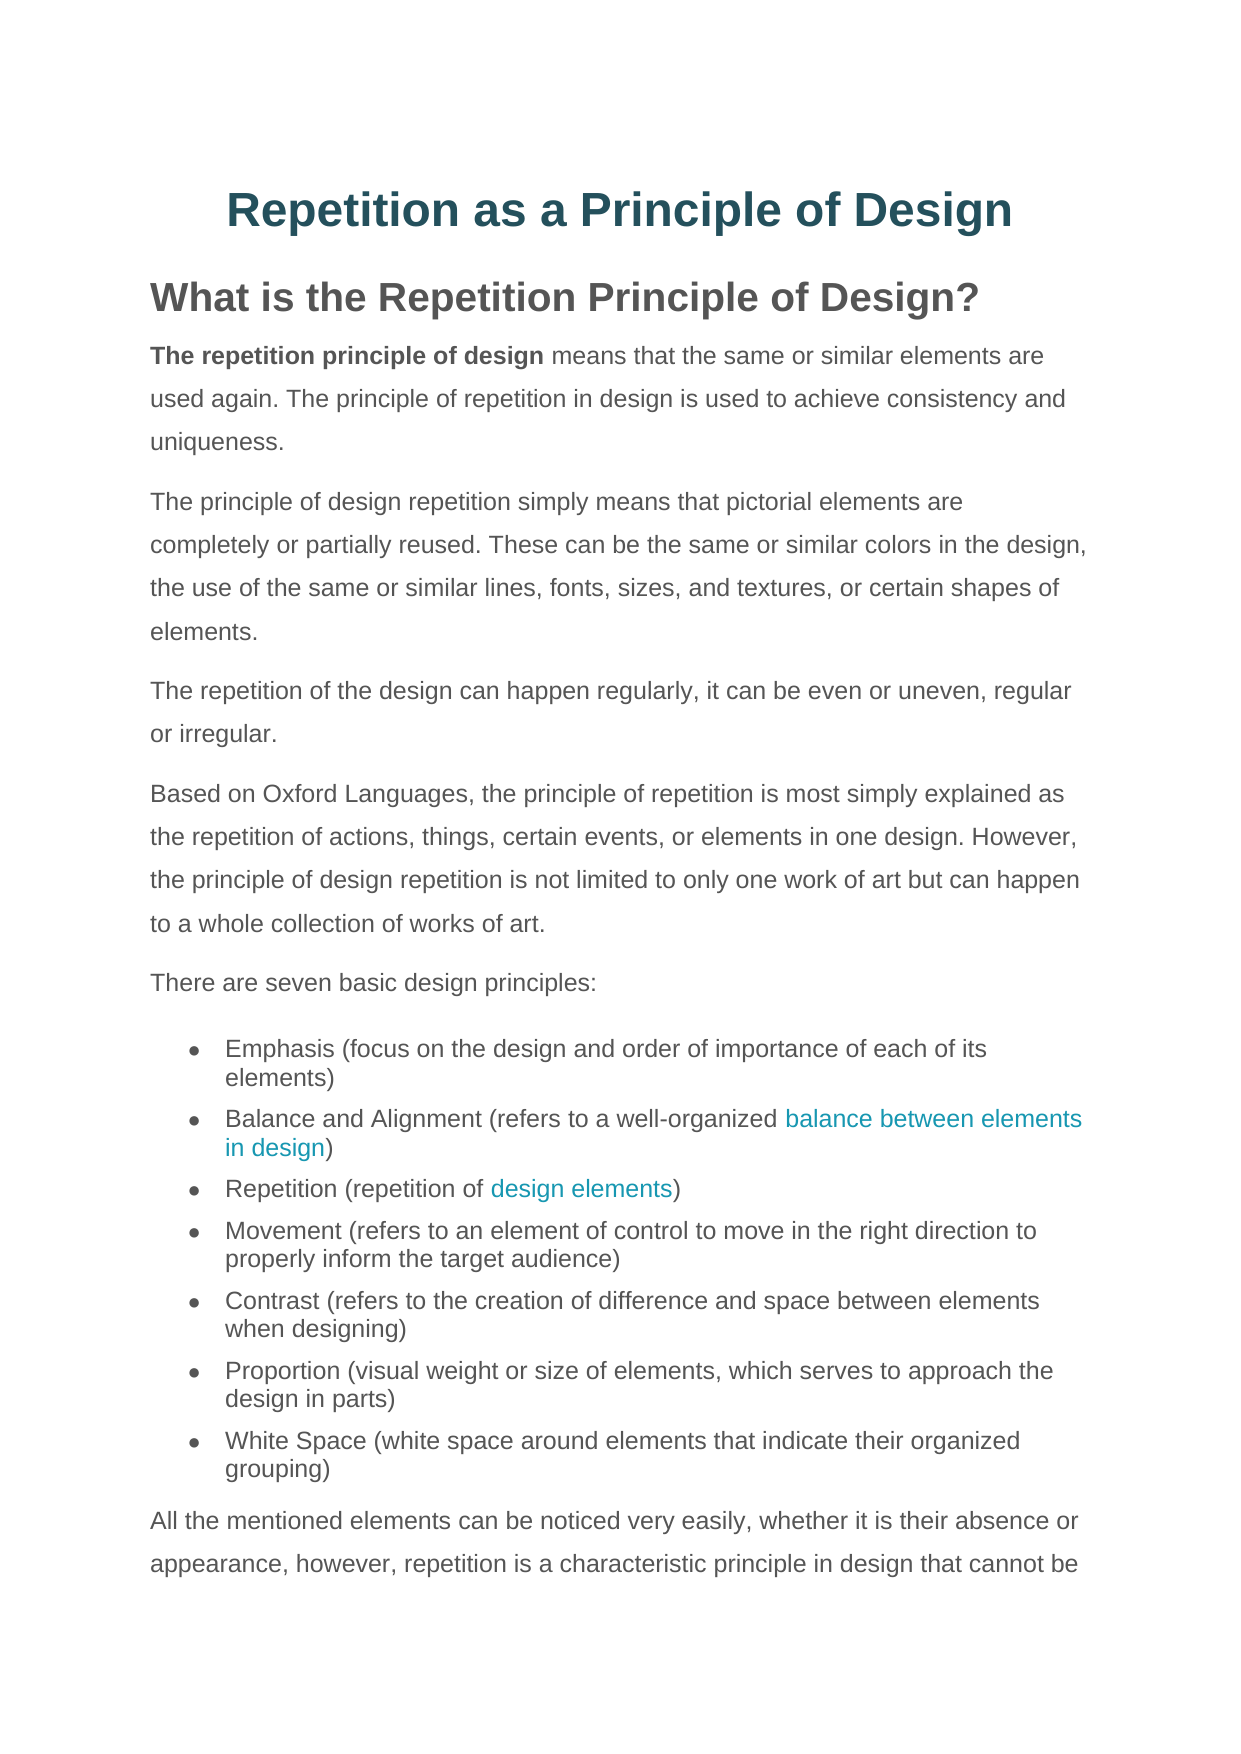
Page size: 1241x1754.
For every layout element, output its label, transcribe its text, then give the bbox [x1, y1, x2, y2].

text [150, 1506, 1090, 1578]
list Repetition (repetition of design elements) [187, 1168, 1090, 1209]
text Based on Oxford Languages, the principle of repetition is most simply explained as the repetition of actions, things, certain events, or elements in one design. However, the principle of design repetition is not limited to only one work of art but can happen to a whole collection of works of art. [150, 779, 1090, 937]
list Contrast (refers to the creation of difference and space between elements when designing) [187, 1279, 1090, 1349]
text The repetition of the design can happen regularly, it can be even or uneven, regular or irregular. [150, 676, 1090, 748]
list White Space (white space around elements that indicate their organized grouping) [187, 1419, 1090, 1489]
subtitle Repetition as a Principle of Design [150, 181, 1090, 236]
text The repetition principle of design means that the same or similar elements are used again. The principle of repetition in design is used to achieve consistency and uniqueness. [150, 341, 1090, 456]
list Proportion (visual weight or size of elements, which serves to approach the design in parts) [187, 1349, 1090, 1419]
text There are seven basic design principles: [150, 968, 1090, 997]
subtitle What is the Repetition Principle of Design? [150, 273, 1090, 320]
text The principle of design repetition simply means that pictorial elements are completely or partially reused. These can be the same or similar colors in the design, the use of the same or similar lines, fonts, sizes, and textures, or certain shapes of elements. [150, 487, 1090, 645]
list Movement (refers to an element of control to move in the right direction to properly inform the target audience) [187, 1209, 1090, 1279]
list Emphasis (focus on the design and order of importance of each of its elements) [187, 1028, 1090, 1098]
list Balance and Alignment (refers to a well-organized balance between elements in design) [187, 1098, 1090, 1168]
